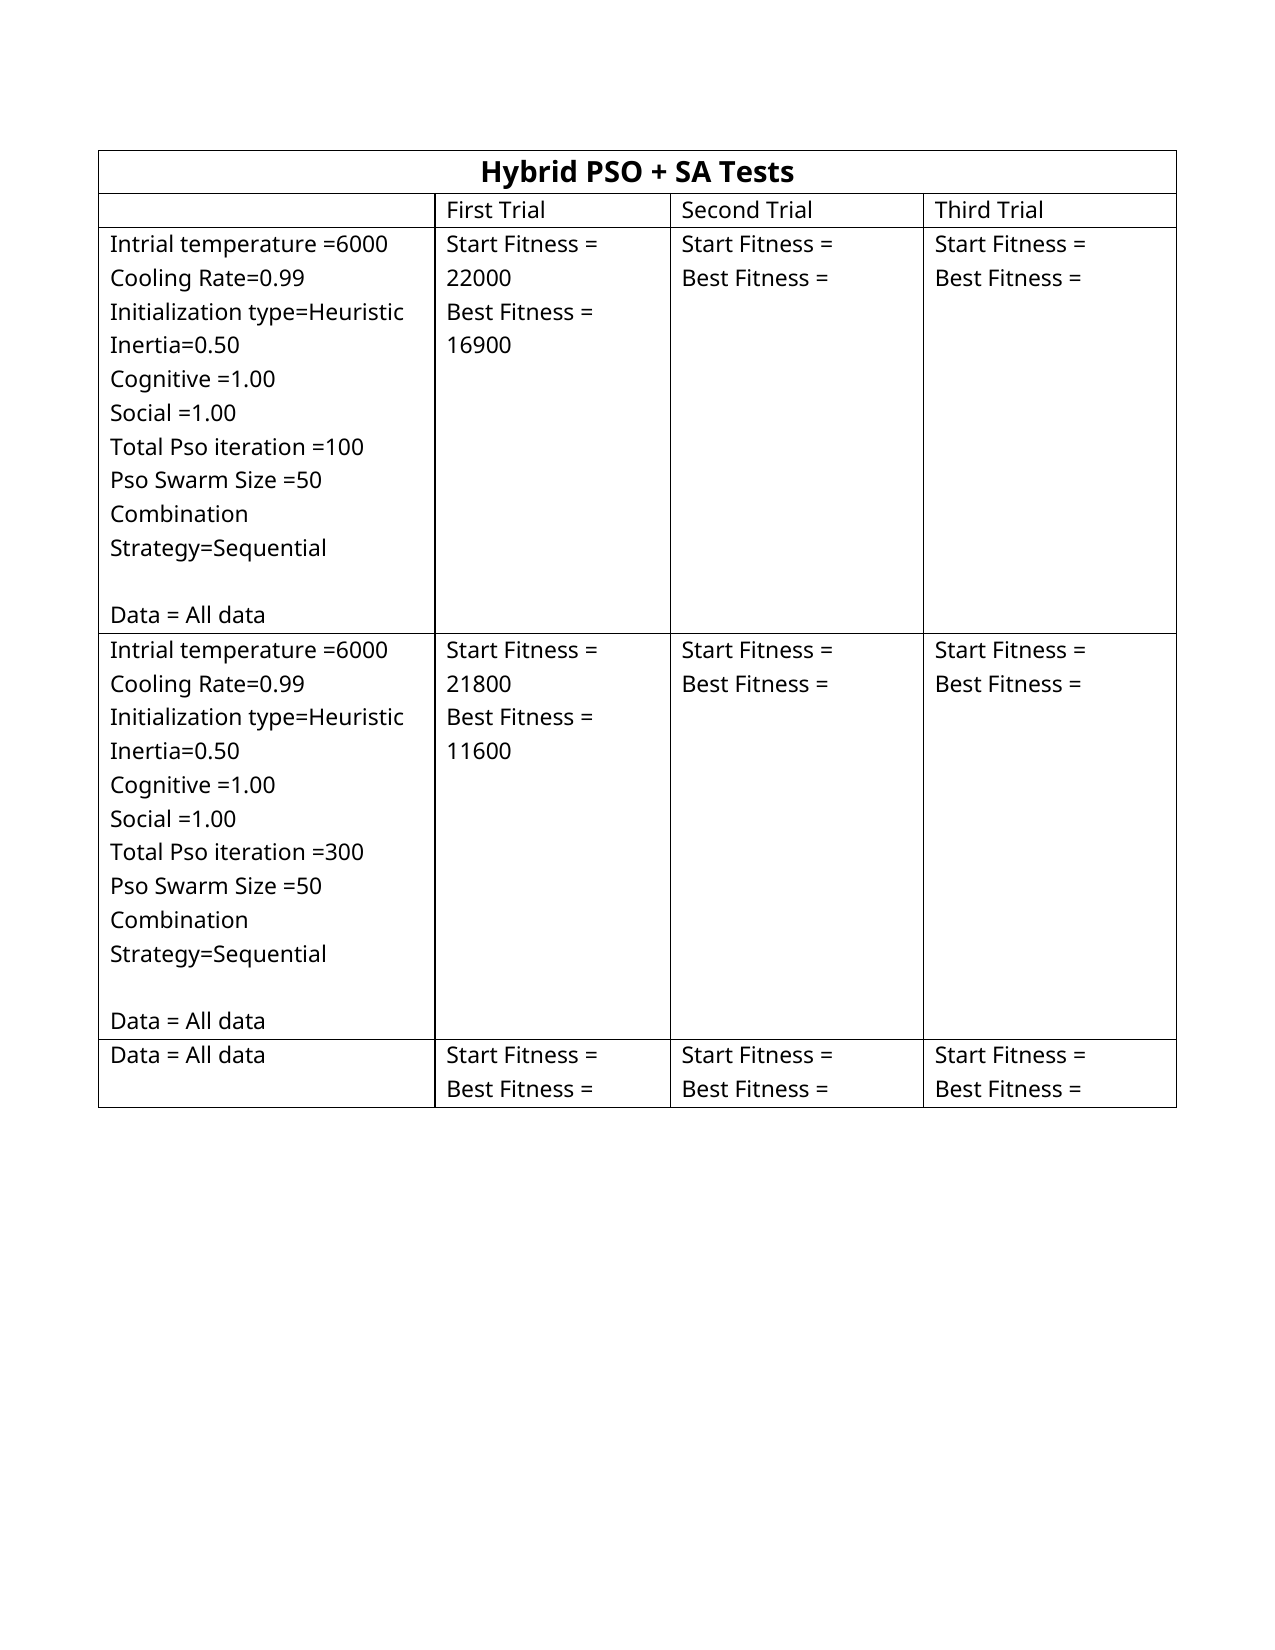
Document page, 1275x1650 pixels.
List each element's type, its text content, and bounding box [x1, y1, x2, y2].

table_cell Start Fitness = Best Fitness = [436, 1040, 670, 1107]
table_cell Start Fitness = Best Fitness = [924, 634, 1176, 1038]
table_cell Data = All data [99, 1040, 434, 1107]
table_cell Start Fitness = Best Fitness = [924, 1040, 1176, 1107]
table_cell [99, 194, 434, 227]
table_cell Start Fitness = 21800 Best Fitness = 11600 [436, 634, 670, 1038]
table_cell First Trial [436, 194, 670, 227]
table_cell Second Trial [671, 194, 923, 227]
table_cell Intrial temperature =6000 Cooling Rate=0.99 Initialization type=Heuristic Inertia=0.50 Cognitive =1.00 Social =1.00 Total Pso iteration =100 Pso Swarm Size =50 Combination Strategy=Sequential Data = All data [99, 228, 434, 633]
table_cell Start Fitness = Best Fitness = [924, 228, 1176, 633]
table_cell Start Fitness = Best Fitness = [671, 634, 923, 1038]
table_header Hybrid PSO + SA Tests [99, 151, 1176, 193]
table_cell Start Fitness = Best Fitness = [671, 1040, 923, 1107]
table_cell Intrial temperature =6000 Cooling Rate=0.99 Initialization type=Heuristic Inertia=0.50 Cognitive =1.00 Social =1.00 Total Pso iteration =300 Pso Swarm Size =50 Combination Strategy=Sequential Data = All data [99, 634, 434, 1038]
table_cell Start Fitness = Best Fitness = [671, 228, 923, 633]
table_cell Third Trial [924, 194, 1176, 227]
table_cell Start Fitness = 22000 Best Fitness = 16900 [436, 228, 670, 633]
